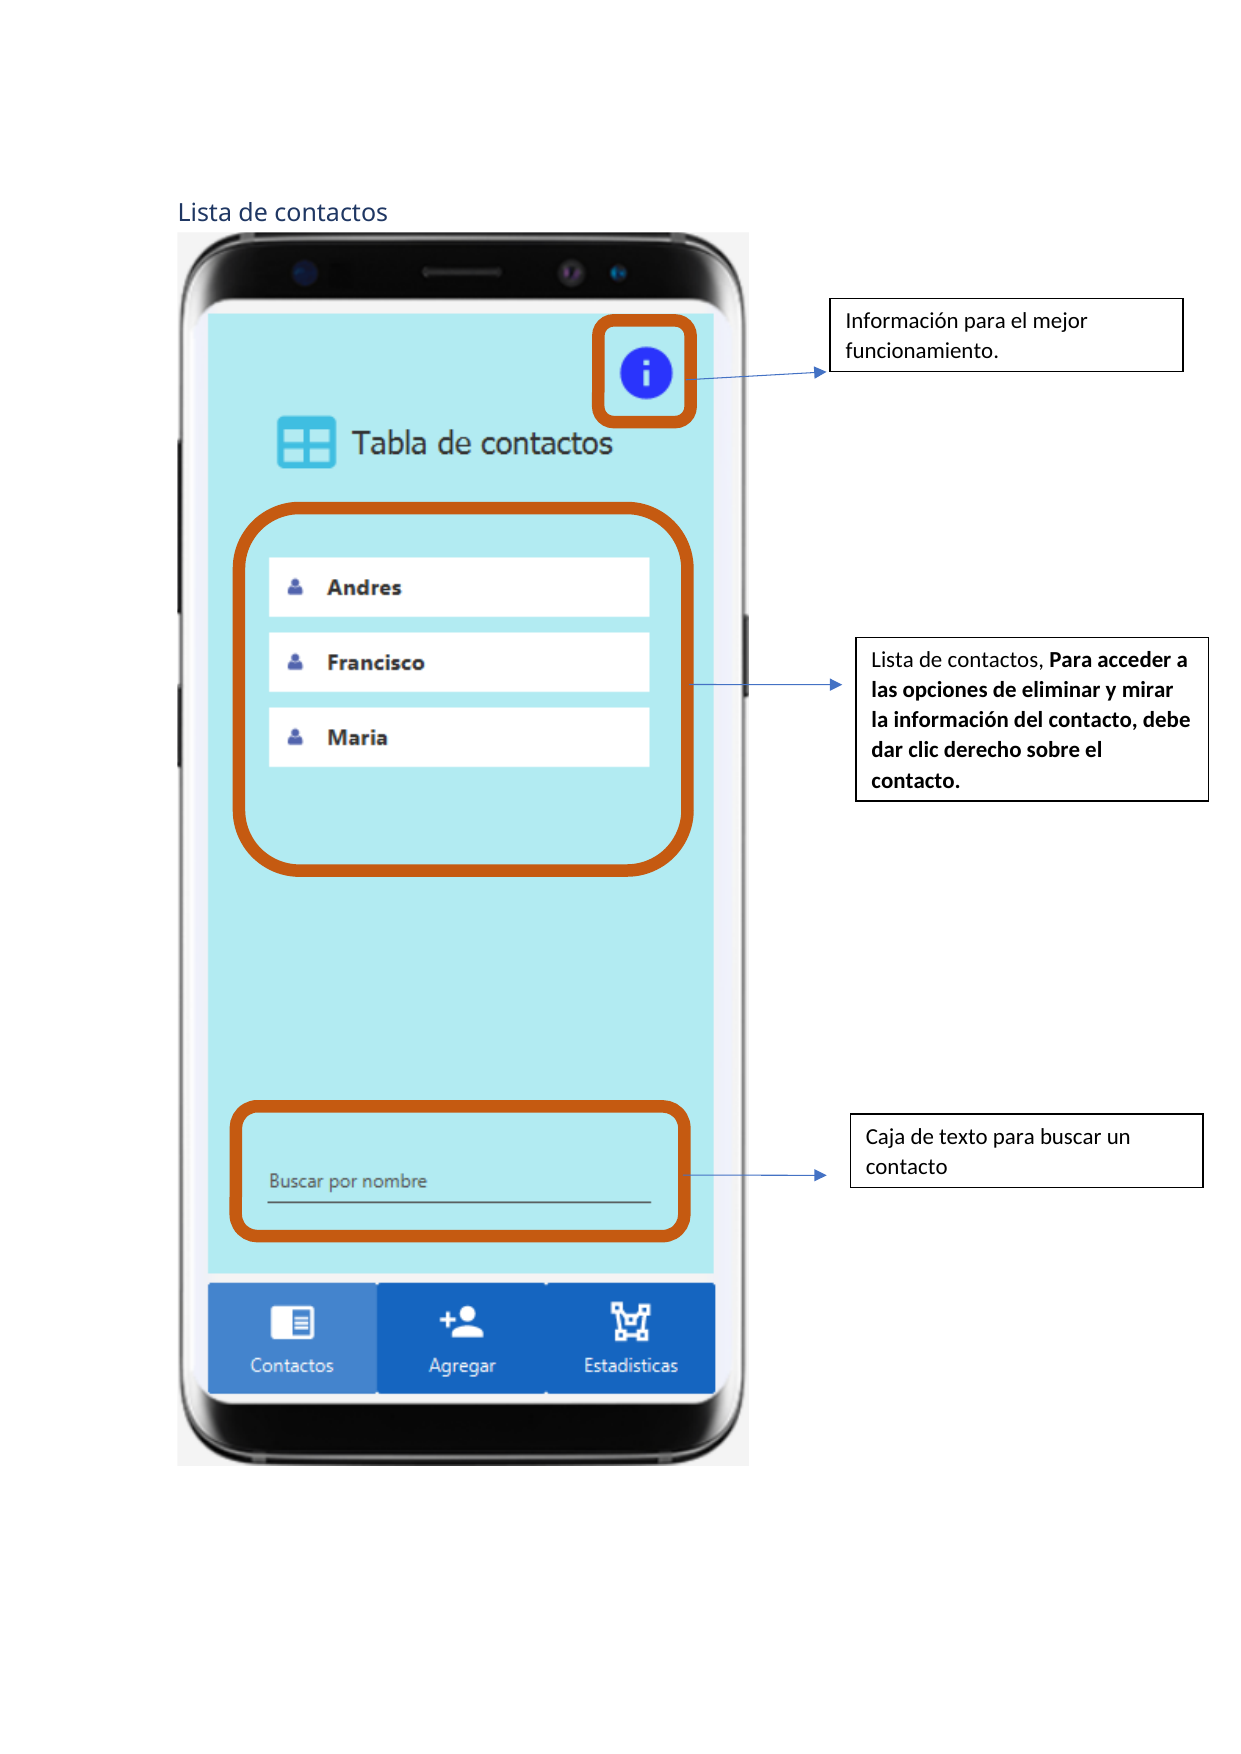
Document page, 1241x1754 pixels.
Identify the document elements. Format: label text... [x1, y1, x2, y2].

picture [242, 1113, 678, 1229]
picture [605, 327, 684, 415]
picture [246, 515, 681, 864]
subtitle Lista de contactos [177, 194, 1063, 228]
picture [177, 231, 749, 1466]
